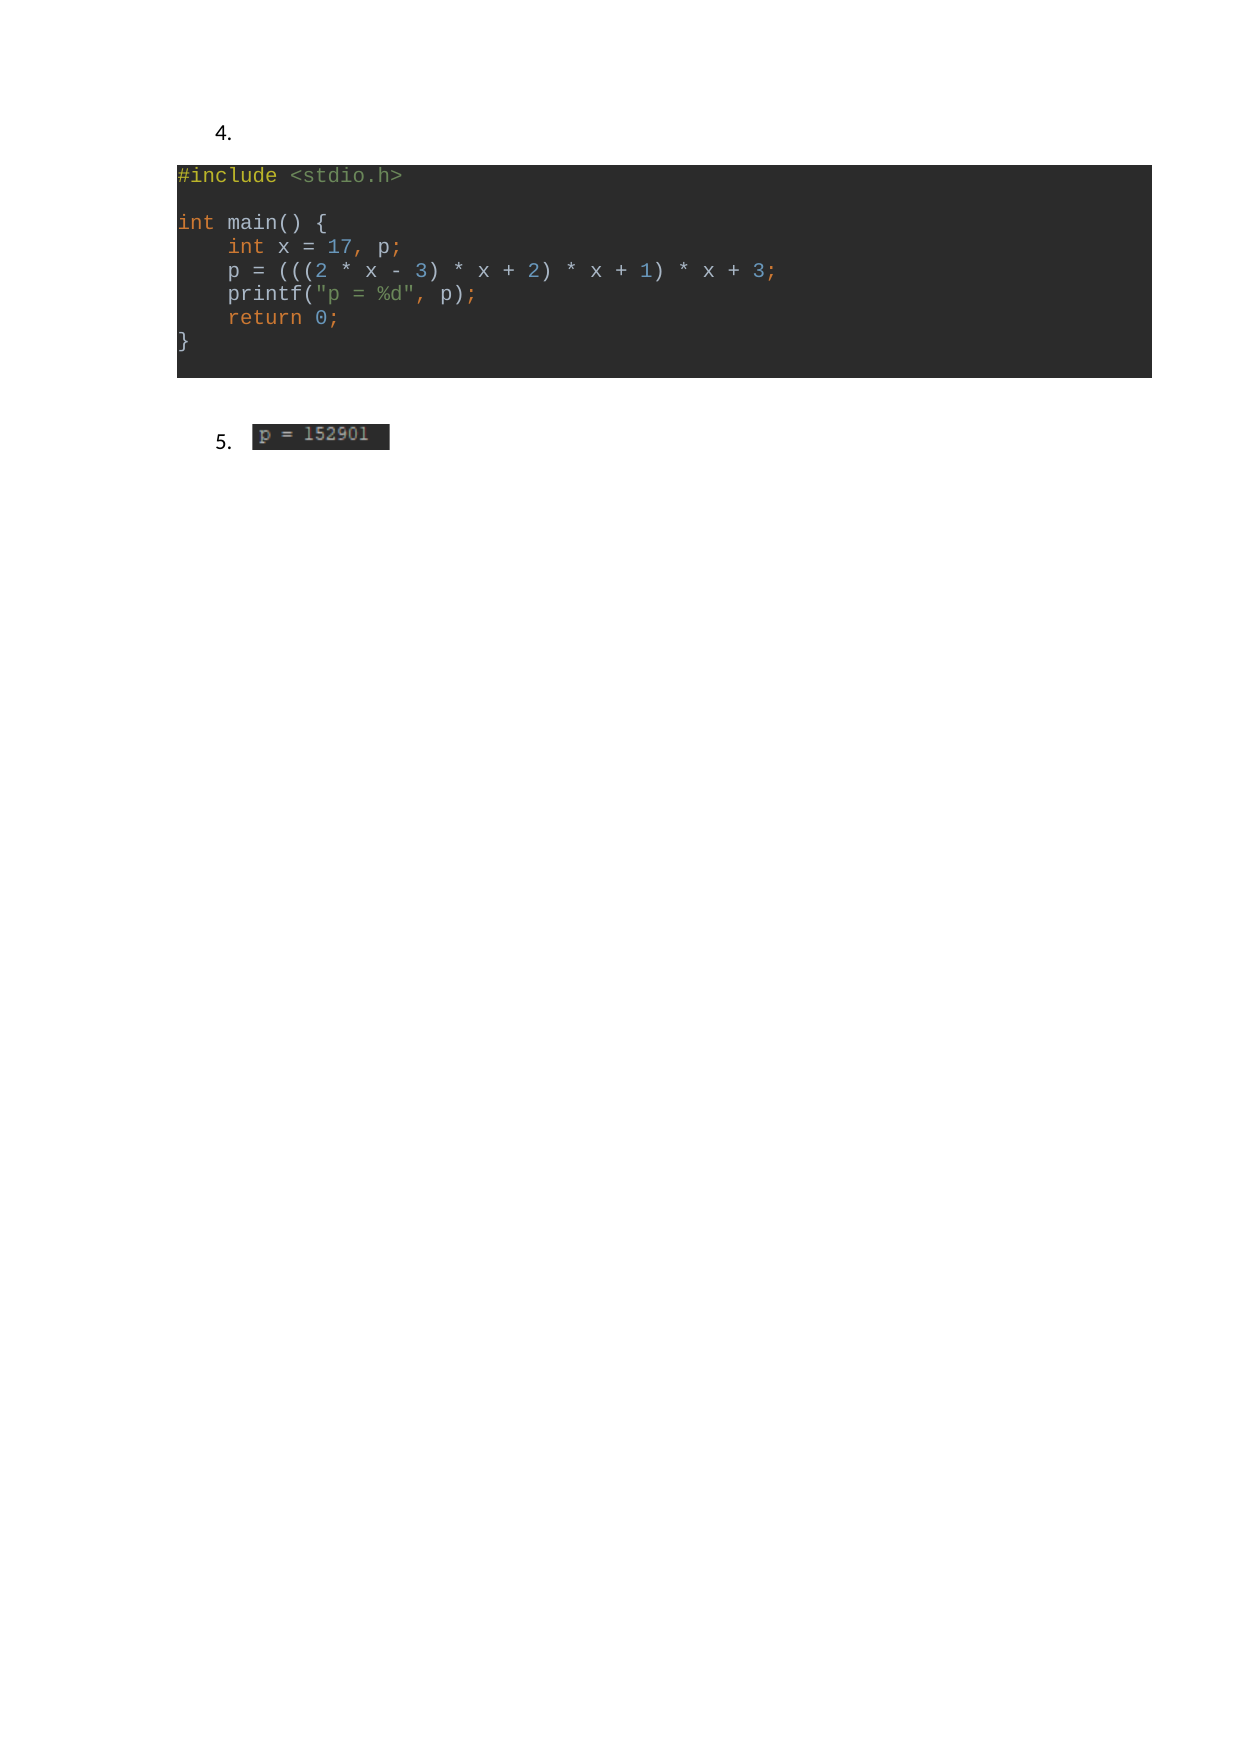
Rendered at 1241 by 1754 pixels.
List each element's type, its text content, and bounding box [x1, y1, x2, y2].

picture [252, 424, 390, 450]
text #include <stdio.h> int main() { int x = 17, p; p = (((2 * x - 3) * x + 2) * x + 1) * x + 3; printf("p = %d", p); return 0; } [177, 165, 1152, 354]
